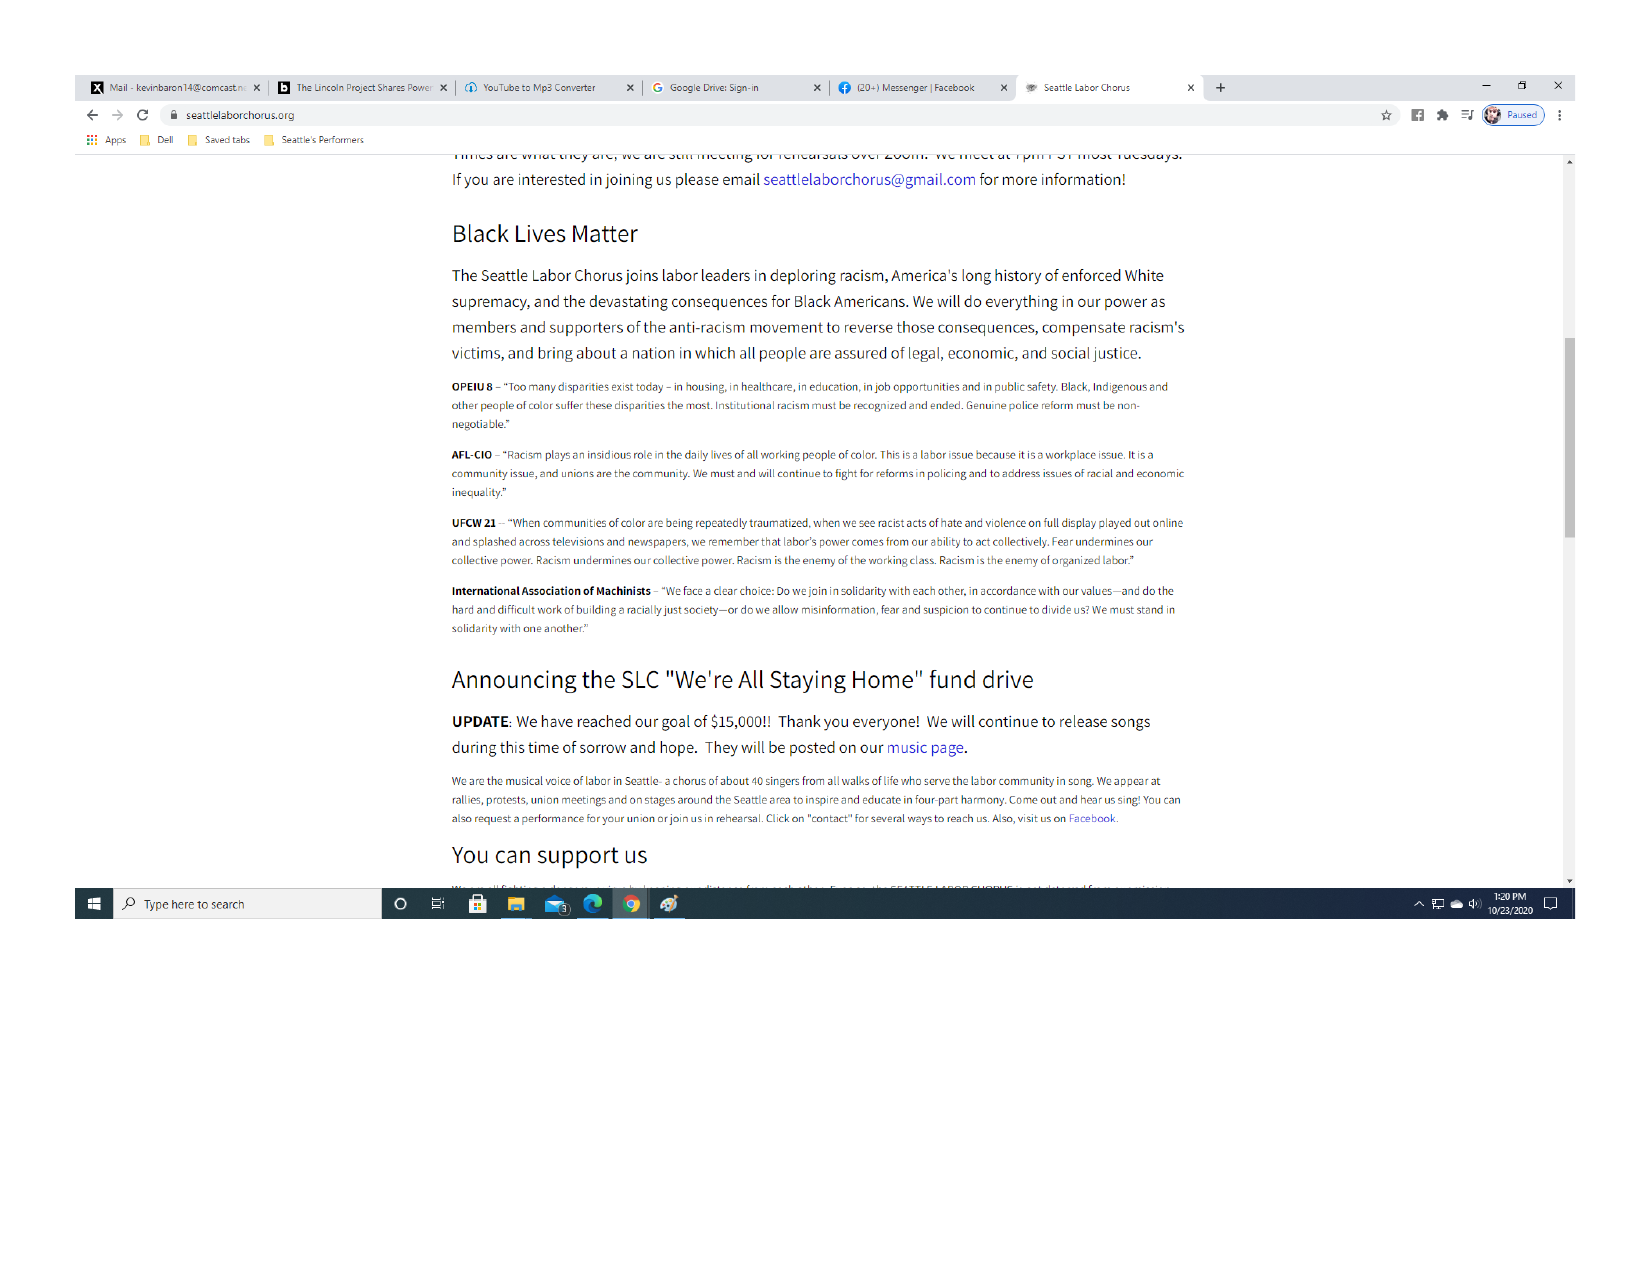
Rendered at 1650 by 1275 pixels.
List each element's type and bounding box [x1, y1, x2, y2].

picture [75, 75, 1575, 919]
